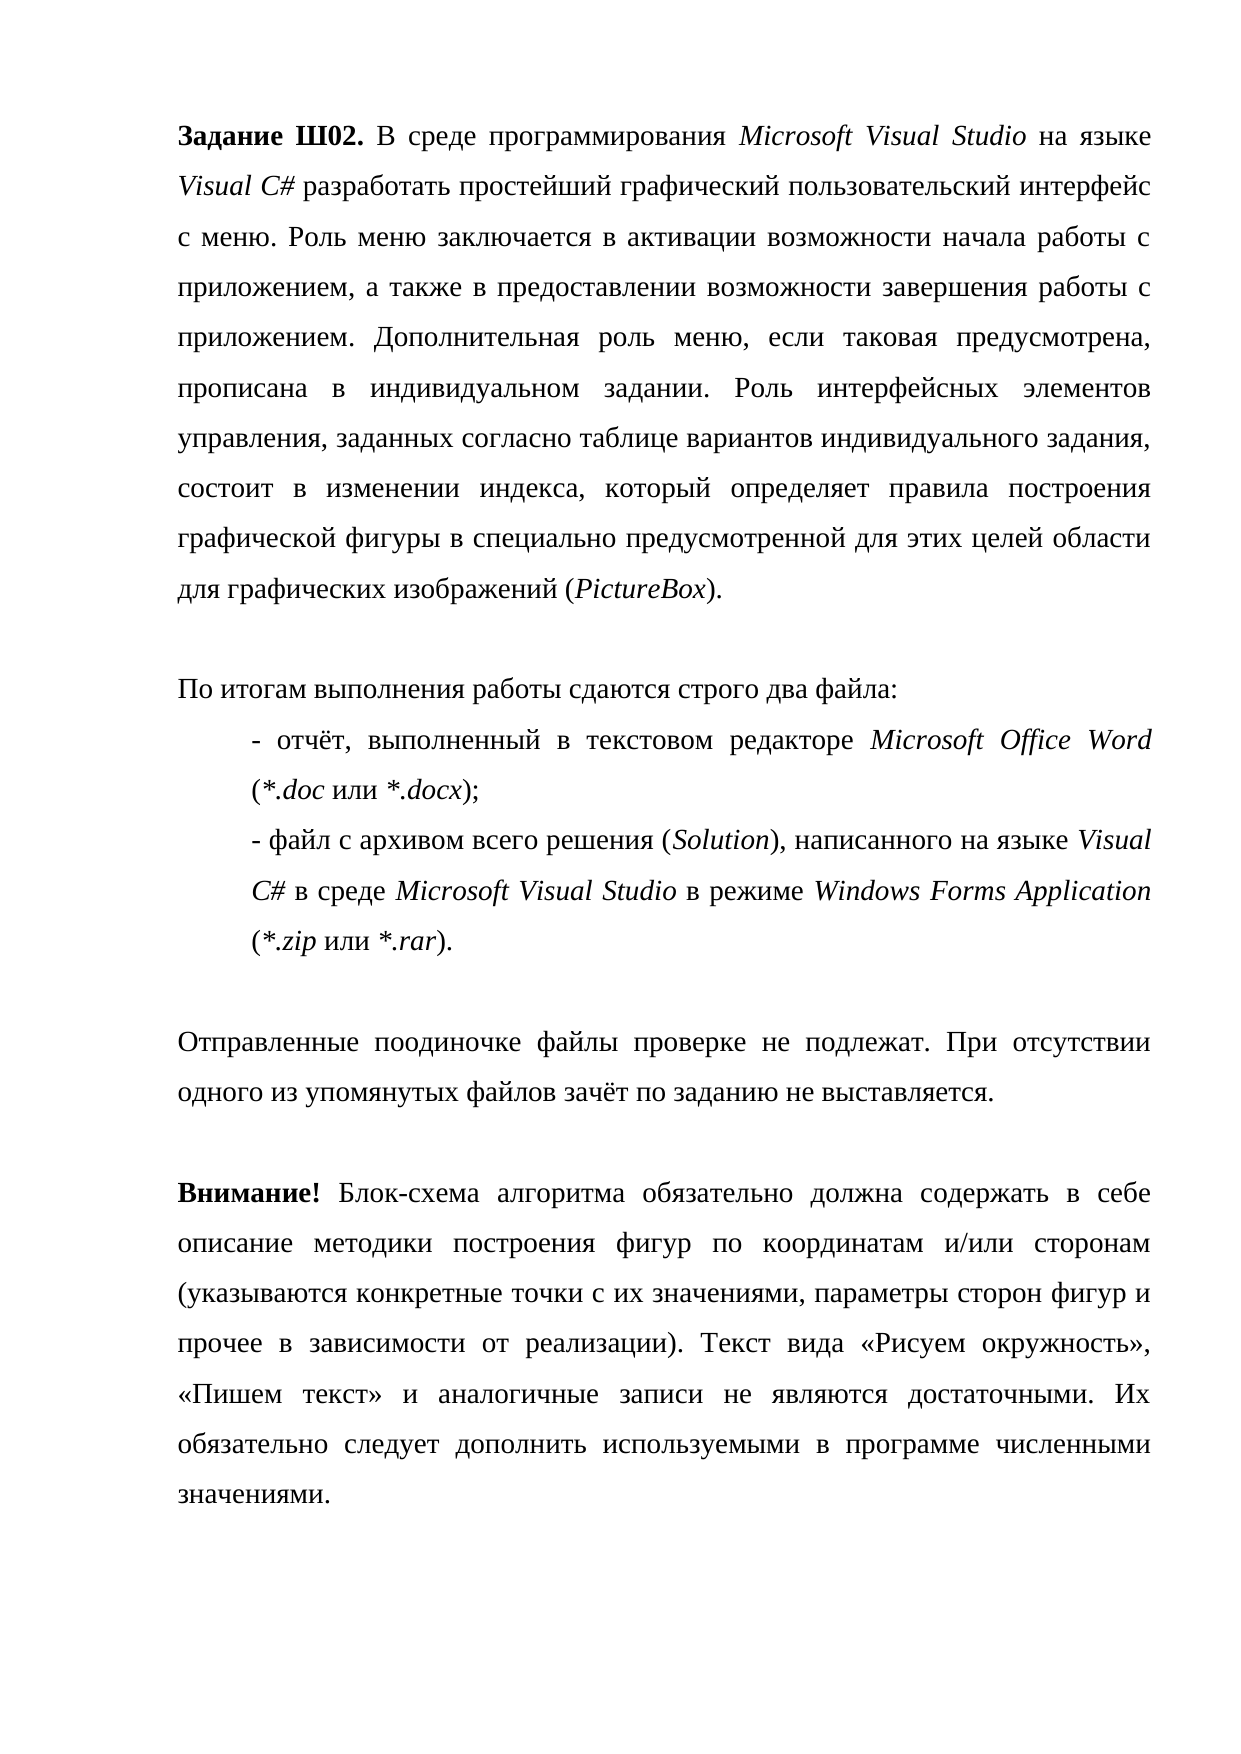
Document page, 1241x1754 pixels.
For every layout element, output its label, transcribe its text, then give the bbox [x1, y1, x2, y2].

text Отправленные поодиночке файлы проверке не подлежат. При отсутствии одного из упомянутых файлов зачёт по заданию не выставляется. [177, 1024, 1152, 1108]
text Внимание! Блок-схема алгоритма обязательно должна содержать в себе описание методики построения фигур по координатам и/или сторонам (указываются конкретные точки с их значениями, параметры сторон фигур и прочее в зависимости от реализации). Текст вида «Рисуем окружность», «Пишем текст» и аналогичные записи не являются достаточными. Их обязательно следует дополнить используемыми в программе численными значениями. [177, 1175, 1152, 1510]
text Задание Ш02. В среде программирования Microsoft Visual Studio на языке Visual C# разработать простейший графический пользовательский интерфейс с меню. Роль меню заключается в активации возможности начала работы с приложением, а также в предоставлении возможности завершения работы с приложением. Дополнительная роль меню, если таковая предусмотрена, прописана в индивидуальном задании. Роль интерфейсных элементов управления, заданных согласно таблице вариантов индивидуального задания, состоит в изменении индекса, который определяет правила построения графической фигуры в специально предусмотренной для этих целей области для графических изображений (PictureBox). [177, 118, 1152, 604]
text - файл с архивом всего решения (Solution), написанного на языке Visual C# в среде Microsoft Visual Studio в режиме Windows Forms Application (*.zip или *.rar). [251, 822, 1152, 957]
text По итогам выполнения работы сдаются строго два файла: [177, 672, 1152, 705]
text - отчёт, выполненный в текстовом редакторе Microsoft Office Word (*.doc или *.docx); [251, 722, 1152, 806]
